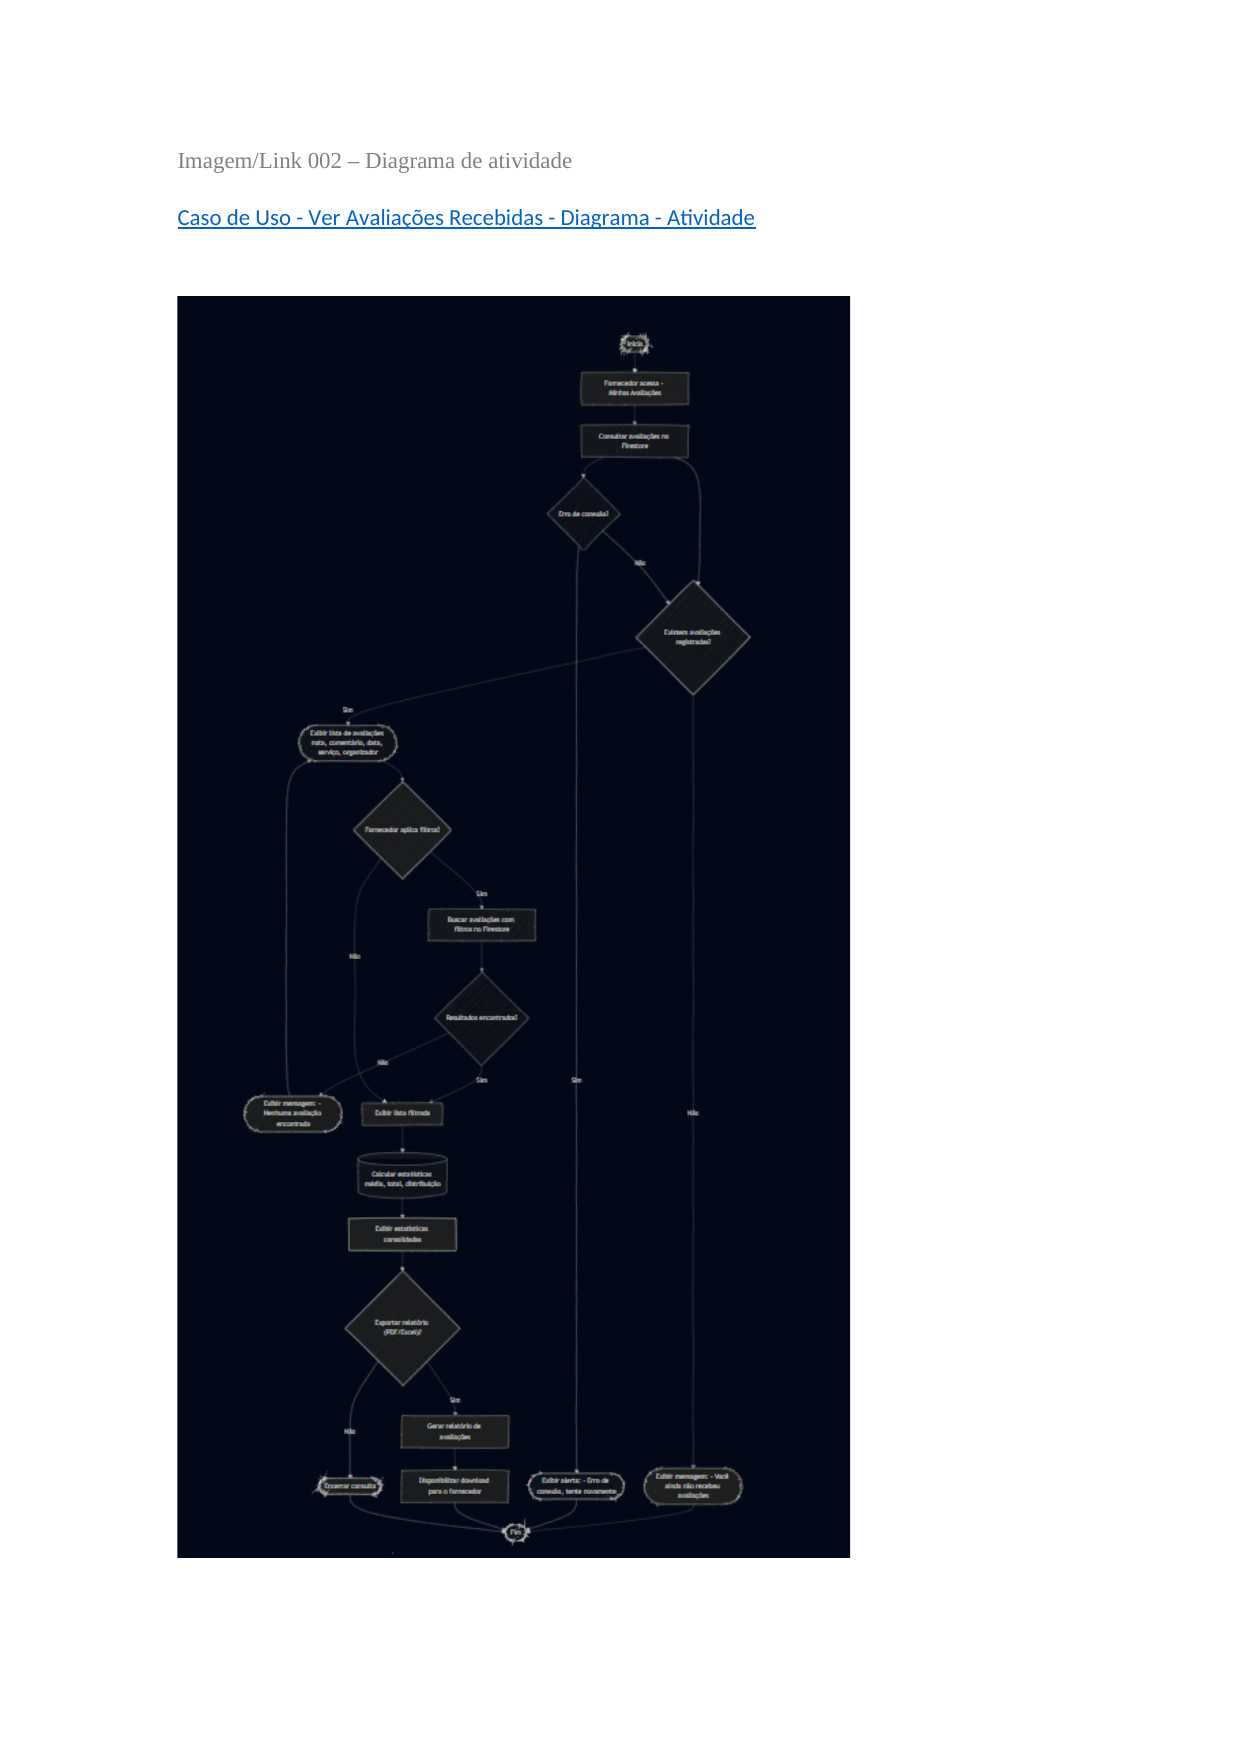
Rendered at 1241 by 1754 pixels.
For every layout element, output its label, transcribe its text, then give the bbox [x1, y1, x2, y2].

text Imagem/Link 002 – Diagrama de atividade [177, 148, 1063, 174]
picture [177, 296, 851, 1558]
text Caso de Uso - Ver Avaliações Recebidas - Diagrama - Atividade [177, 203, 1063, 231]
